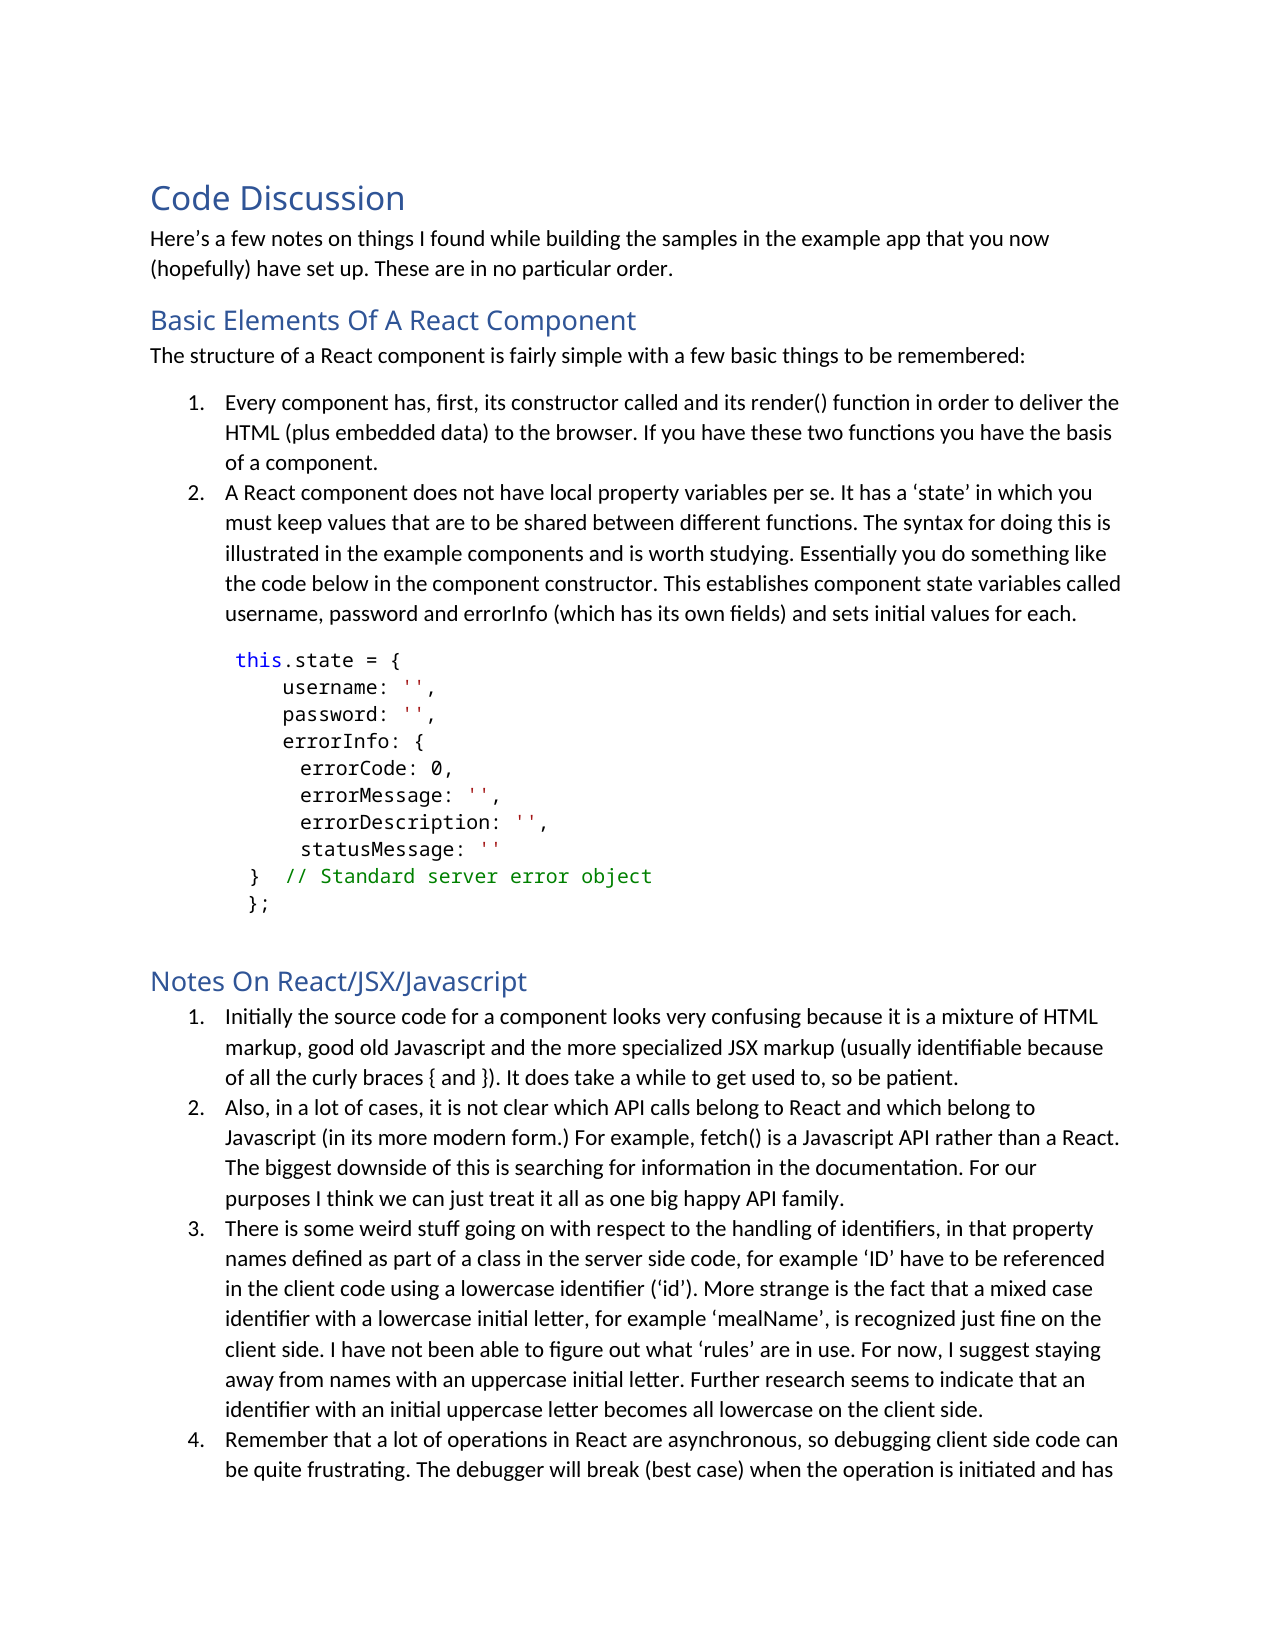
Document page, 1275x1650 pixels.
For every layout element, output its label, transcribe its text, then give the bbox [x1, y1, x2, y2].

text username: '', [187, 673, 1125, 700]
text Here’s a few notes on things I found while building the samples in the example app that you now (hopefully) have set up. These are in no particular order. [150, 224, 1125, 282]
text this.state = { [187, 646, 1125, 673]
list There is some weird stuff going on with respect to the handling of identifiers, in that property names defined as part of a class in the server side code, for example ‘ID’ have to be referenced in the client code using a lowercase identifier (‘id’). More strange is the fact that a mixed case identifier with a lowercase initial letter, for example ‘mealName’, is recognized just fine on the client side. I have not been able to figure out what ‘rules’ are in use. For now, I suggest staying away from names with an uppercase initial letter. Further research seems to indicate that an identifier with an initial uppercase letter becomes all lowercase on the client side. [187, 1214, 1125, 1423]
subtitle Basic Elements Of A React Component [150, 301, 1125, 338]
subtitle Notes On React/JSX/Javascript [150, 963, 1125, 999]
text errorDescription: '', [225, 808, 1125, 835]
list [187, 1425, 1125, 1484]
text errorMessage: '', [225, 781, 1125, 808]
text password: '', [187, 700, 1125, 727]
list Initially the source code for a component looks very confusing because it is a mixture of HTML markup, good old Javascript and the more specialized JSX markup (usually identifiable because of all the curly braces { and }). It does take a while to get used to, so be patient. [187, 1002, 1125, 1091]
text statusMessage: '' [225, 835, 1125, 862]
text } // Standard server error object [225, 862, 1125, 889]
text errorInfo: { [187, 727, 1125, 754]
text }; [187, 889, 1125, 916]
text errorCode: 0, [225, 754, 1125, 781]
list Every component has, first, its constructor called and its render() function in order to deliver the HTML (plus embedded data) to the browser. If you have these two functions you have the basis of a component. [187, 388, 1125, 476]
list Also, in a lot of cases, it is not clear which API calls belong to React and which belong to Javascript (in its more modern form.) For example, fetch() is a Javascript API rather than a React. The biggest downside of this is searching for information in the documentation. For our purposes I think we can just treat it all as one big happy API family. [187, 1093, 1125, 1212]
subtitle Code Discussion [150, 175, 1125, 220]
list A React component does not have local property variables per se. It has a ‘state’ in which you must keep values that are to be shared between different functions. The syntax for doing this is illustrated in the example components and is worth studying. Essentially you do something like the code below in the component constructor. This establishes component state variables called username, password and errorInfo (which has its own fields) and sets initial values for each. [187, 478, 1125, 627]
text The structure of a React component is fairly simple with a few basic things to be remembered: [150, 341, 1125, 369]
